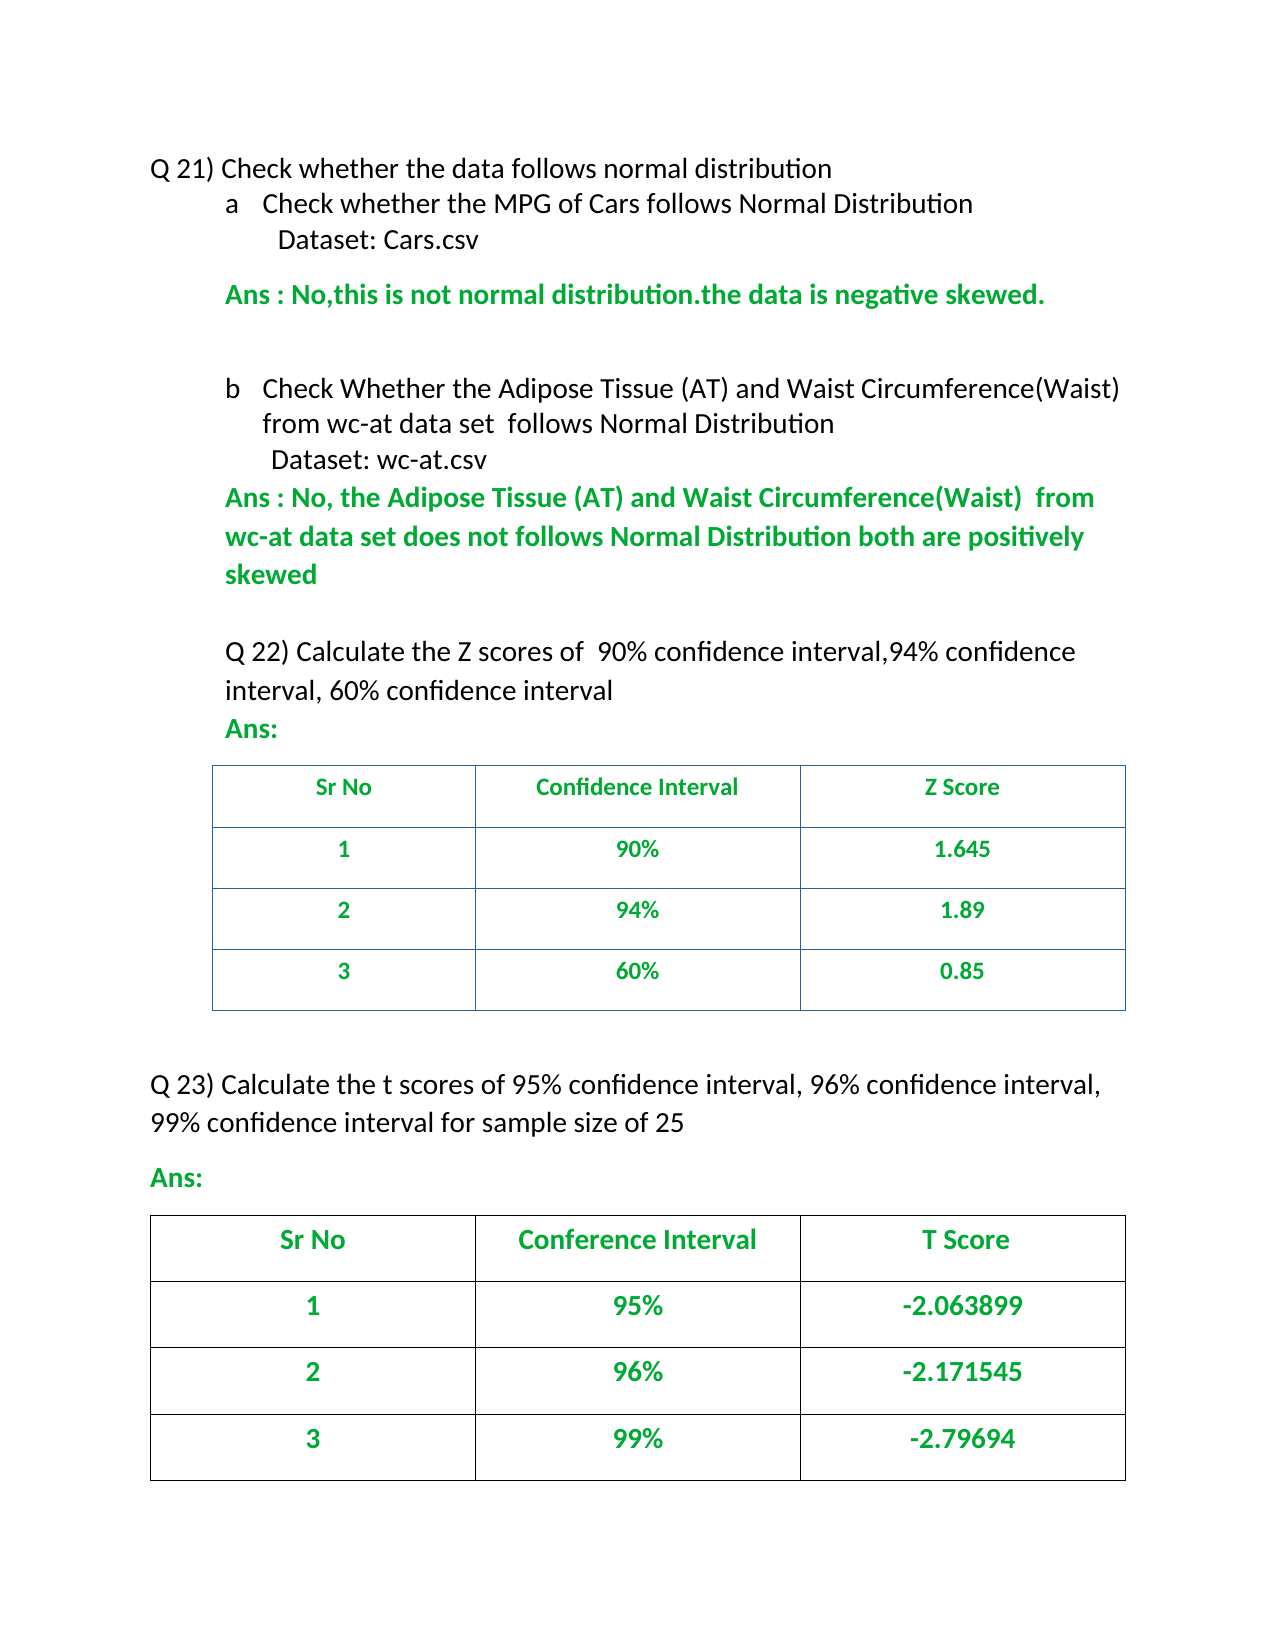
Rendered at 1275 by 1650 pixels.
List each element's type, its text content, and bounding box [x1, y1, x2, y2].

text Q 23) Calculate the t scores of 95% confidence interval, 96% confidence interval, 99% confidence interval for sample size of 25 [150, 1066, 1125, 1140]
table_header Confidence Interval [476, 766, 800, 827]
table_header Conference Interval [476, 1216, 800, 1281]
table_header Sr No [213, 766, 475, 827]
table_cell 1 [151, 1282, 475, 1347]
table_cell 60% [476, 950, 800, 1010]
table_cell -2.79694 [801, 1415, 1125, 1480]
table_header Z Score [801, 766, 1125, 827]
table_cell 1 [213, 828, 475, 888]
text Dataset: Cars.csv [225, 221, 1125, 257]
table_cell 1.89 [801, 889, 1125, 949]
table_cell 1.645 [801, 828, 1125, 888]
table_cell 90% [476, 828, 800, 888]
table_cell 2 [213, 889, 475, 949]
table_cell 95% [476, 1282, 800, 1347]
text Ans: [150, 1159, 1125, 1195]
list Ans: [225, 710, 1125, 746]
table_header T Score [801, 1216, 1125, 1281]
list Ans : No, the Adipose Tissue (AT) and Waist Circumference(Waist) from wc-at data set does not follows Normal Distribution both are positively skewed [225, 479, 1125, 592]
list Check Whether the Adipose Tissue (AT) and Waist Circumference(Waist) from wc-at data set follows Normal Distribution [225, 370, 1125, 441]
table_cell 0.85 [801, 950, 1125, 1010]
table_header Sr No [151, 1216, 475, 1281]
table_cell 2 [151, 1348, 475, 1414]
table_cell 99% [476, 1415, 800, 1480]
list Check whether the MPG of Cars follows Normal Distribution [225, 186, 1125, 221]
table_cell 3 [213, 950, 475, 1010]
table_cell -2.063899 [801, 1282, 1125, 1347]
text Q 21) Check whether the data follows normal distribution [150, 150, 1125, 186]
table_cell 3 [151, 1415, 475, 1480]
table_cell -2.171545 [801, 1348, 1125, 1414]
text Ans : No,this is not normal distribution.the data is negative skewed. [225, 276, 1125, 312]
table_cell 96% [476, 1348, 800, 1414]
table_cell 94% [476, 889, 800, 949]
list Q 22) Calculate the Z scores of 90% confidence interval,94% confidence interval, 60% confidence interval [225, 633, 1125, 707]
list Dataset: wc-at.csv [225, 441, 1125, 477]
